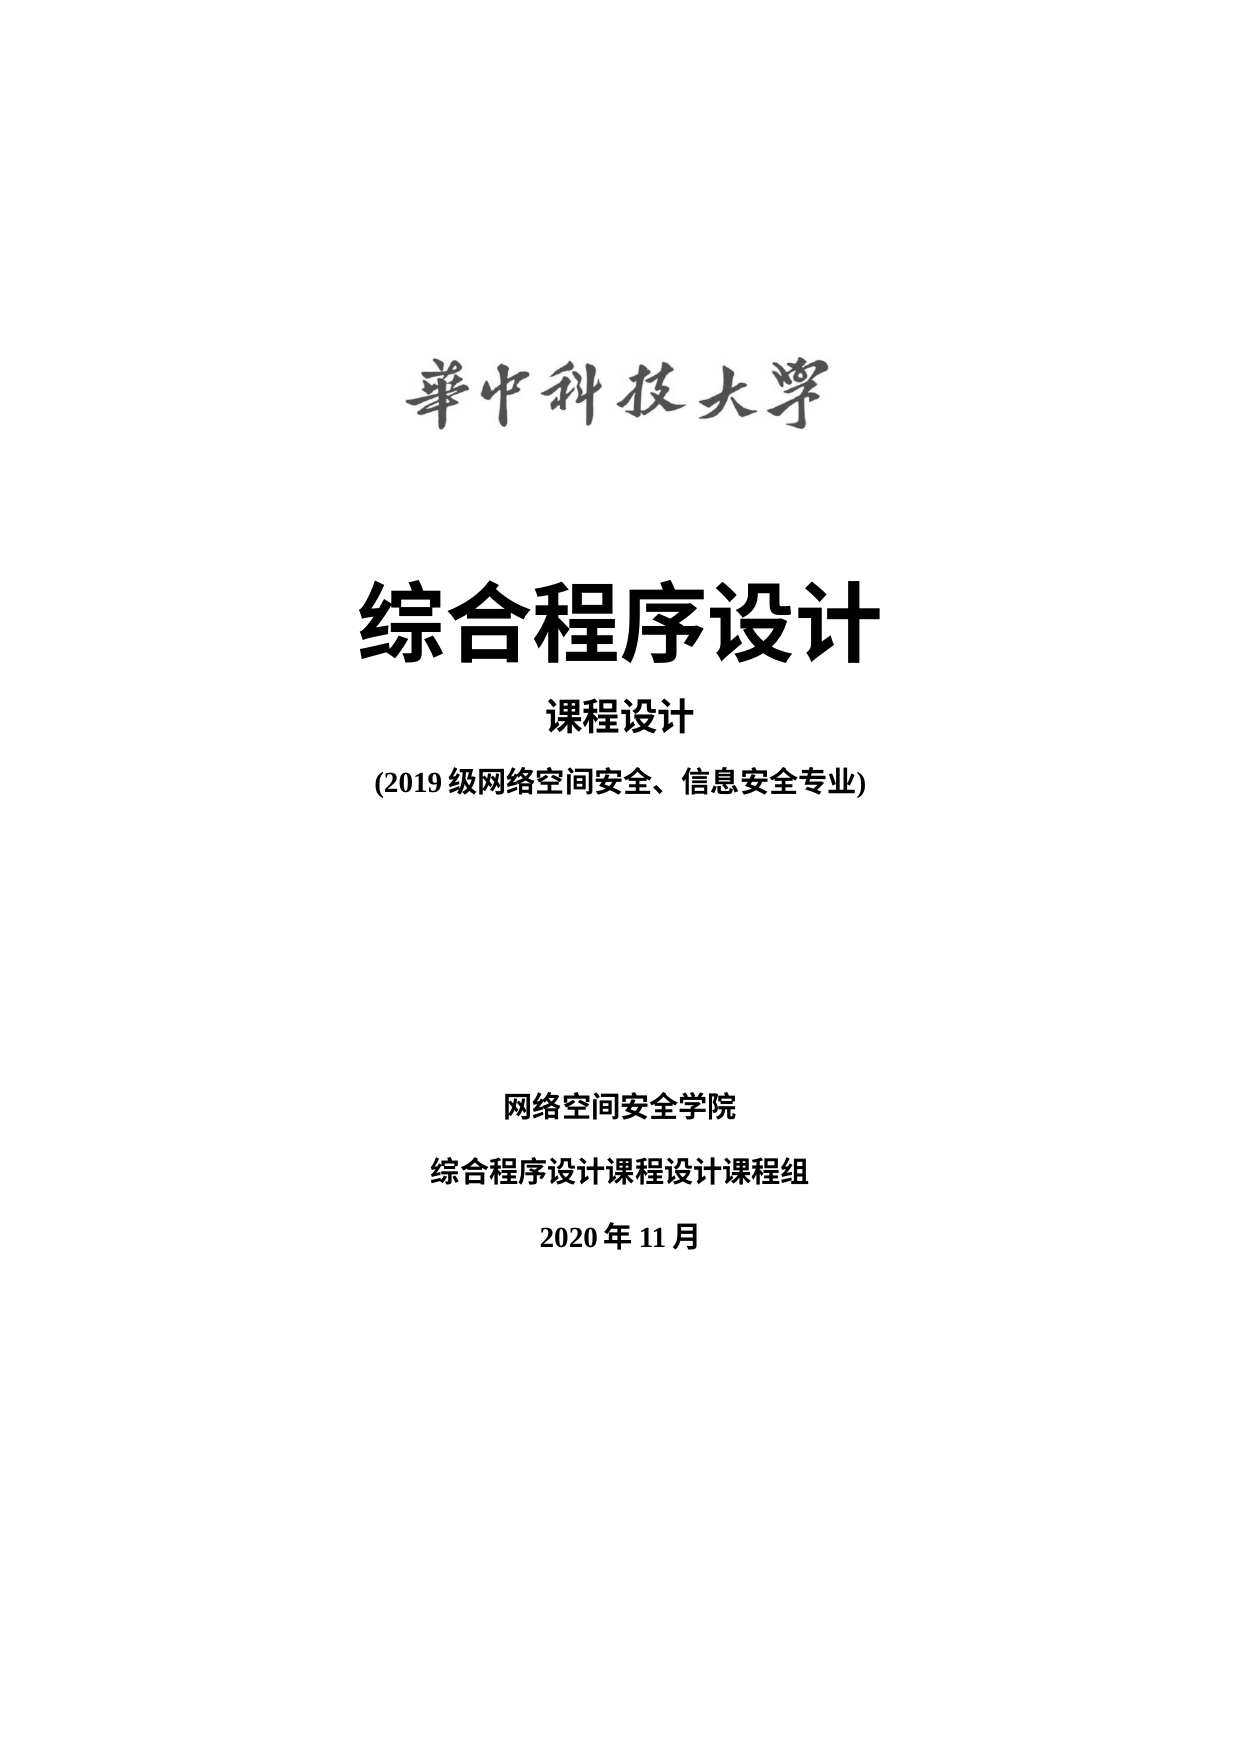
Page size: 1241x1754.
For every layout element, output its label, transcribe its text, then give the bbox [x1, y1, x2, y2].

text 2020年11月 [187, 1202, 1053, 1267]
text 网络空间安全学院 [187, 1072, 1053, 1137]
text 综合程序设计 [187, 552, 1053, 682]
text 课程设计 [187, 682, 1053, 747]
text (2019级网络空间安全、信息安全专业) [187, 747, 1053, 812]
text 综合程序设计课程设计课程组 [187, 1137, 1053, 1202]
